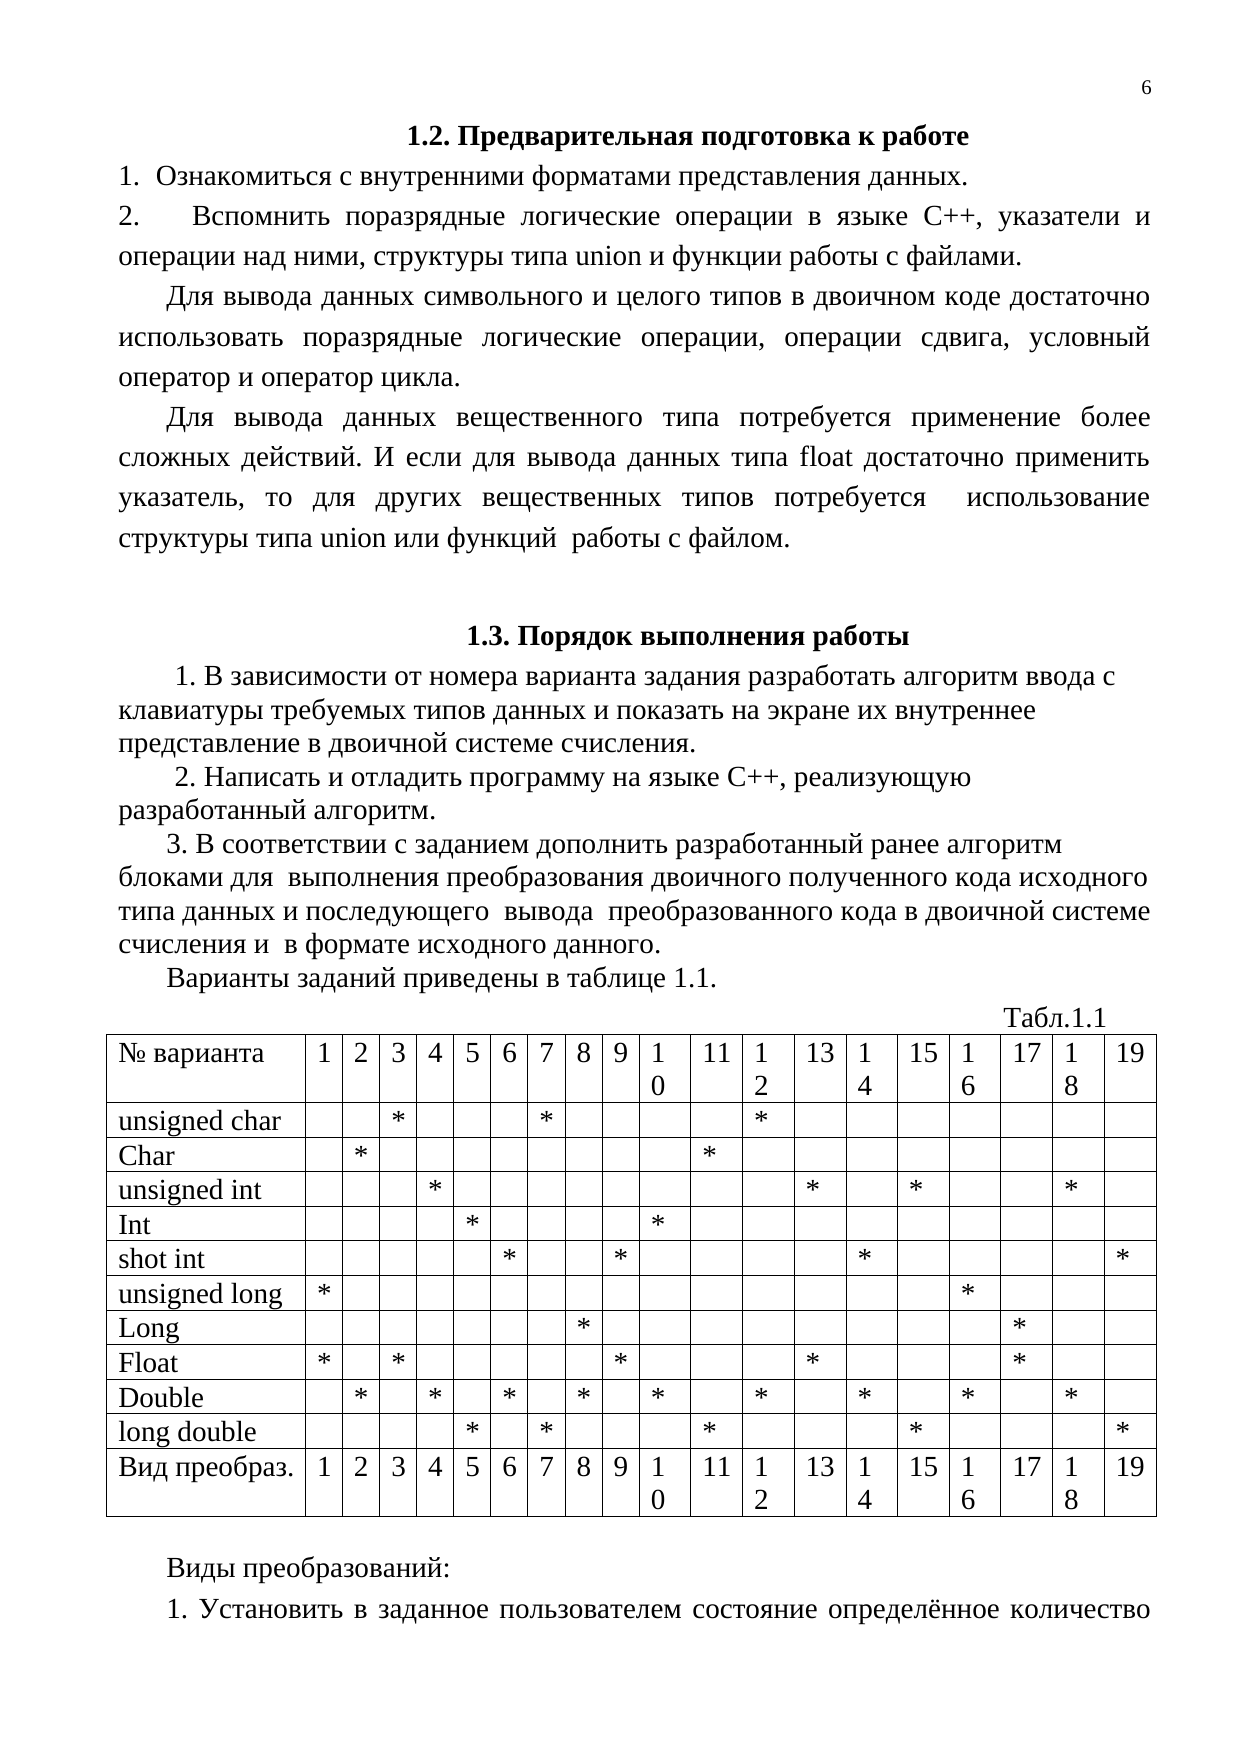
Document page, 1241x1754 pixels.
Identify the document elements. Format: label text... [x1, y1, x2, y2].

table_cell 8 [566, 1449, 602, 1516]
table_cell [417, 1241, 453, 1275]
table_cell [898, 1138, 949, 1171]
table_cell * [454, 1207, 490, 1240]
table_cell [603, 1138, 639, 1171]
table_cell [1001, 1241, 1052, 1275]
table_header 10 [640, 1035, 690, 1102]
table_cell [950, 1345, 1000, 1379]
table_cell [640, 1414, 690, 1448]
table_cell 13 [795, 1449, 846, 1516]
table_header 6 [491, 1035, 527, 1102]
table_cell 4 [417, 1449, 453, 1516]
table_cell [795, 1380, 846, 1413]
table_cell [528, 1380, 565, 1413]
table_cell [491, 1138, 527, 1171]
table_cell [640, 1345, 690, 1379]
table_cell [1053, 1103, 1104, 1137]
table_cell * [1001, 1345, 1052, 1379]
table_cell [640, 1138, 690, 1171]
table_cell [1053, 1414, 1104, 1448]
table_cell * [795, 1345, 846, 1379]
table_cell 10 [640, 1449, 690, 1516]
table_cell [950, 1241, 1000, 1275]
table_cell Вид преобраз. [107, 1449, 305, 1516]
table_cell [898, 1103, 949, 1137]
table_cell [491, 1276, 527, 1309]
text 3. В соответствии с заданием дополнить разработанный ранее алгоритм блоками для выполнения преобразования двоичного полученного кода исходного типа данных и последующего вывода преобразованного кода в двоичной системе счисления и в формате исходного данного. [118, 826, 1152, 960]
table_header 14 [847, 1035, 897, 1102]
table_cell [491, 1311, 527, 1344]
subtitle 1.3. Порядок выполнения работы [174, 618, 1152, 652]
table_cell [691, 1172, 742, 1206]
table_cell [454, 1311, 490, 1344]
table_cell * [950, 1380, 1000, 1413]
table_cell [691, 1380, 742, 1413]
table_cell * [566, 1380, 602, 1413]
table_cell [306, 1311, 342, 1344]
table_cell [566, 1414, 602, 1448]
table_header 13 [795, 1035, 846, 1102]
table_cell [603, 1172, 639, 1206]
table_cell [528, 1276, 565, 1309]
table_cell * [898, 1414, 949, 1448]
table_cell [417, 1345, 453, 1379]
table_cell [380, 1380, 416, 1413]
table_cell [306, 1241, 342, 1275]
table_cell [898, 1276, 949, 1309]
table_cell [1001, 1138, 1052, 1171]
table_cell [306, 1207, 342, 1240]
table_header 7 [528, 1035, 565, 1102]
table_cell [343, 1207, 379, 1240]
table_cell [743, 1311, 794, 1344]
table_cell [528, 1311, 565, 1344]
table_header 2 [343, 1035, 379, 1102]
table_cell [691, 1241, 742, 1275]
table_cell [795, 1276, 846, 1309]
table_cell [847, 1345, 897, 1379]
table_cell * [898, 1172, 949, 1206]
table_cell * [417, 1380, 453, 1413]
table_header 19 [1105, 1035, 1156, 1102]
table_cell [640, 1172, 690, 1206]
table_header 4 [417, 1035, 453, 1102]
table_cell * [343, 1138, 379, 1171]
table_cell [1001, 1172, 1052, 1206]
table_cell [950, 1311, 1000, 1344]
table_cell [691, 1345, 742, 1379]
text Варианты заданий приведены в таблице 1.1. [118, 960, 1152, 994]
table_cell [898, 1311, 949, 1344]
table_cell * [1001, 1311, 1052, 1344]
text 1. В зависимости от номера варианта задания разработать алгоритм ввода с клавиатуры требуемых типов данных и показать на экране их внутреннее представление в двоичной системе счисления. [118, 658, 1152, 759]
table_cell [691, 1207, 742, 1240]
text Виды преобразований: [118, 1551, 1152, 1584]
table_cell [417, 1138, 453, 1171]
table_cell [603, 1207, 639, 1240]
table_cell [380, 1276, 416, 1309]
table_cell [343, 1103, 379, 1137]
table_cell [454, 1380, 490, 1413]
table_header 3 [380, 1035, 416, 1102]
table_cell 2 [343, 1449, 379, 1516]
table_cell [566, 1103, 602, 1137]
table_cell * [1105, 1414, 1156, 1448]
table_cell [343, 1414, 379, 1448]
table_cell [743, 1345, 794, 1379]
table_cell [898, 1380, 949, 1413]
table_header 18 [1053, 1035, 1104, 1102]
table_cell * [306, 1276, 342, 1309]
table_cell 19 [1105, 1449, 1156, 1516]
table_cell [566, 1276, 602, 1309]
table_cell 6 [491, 1449, 527, 1516]
text Для вывода данных вещественного типа потребуется применение более сложных действий. И если для вывода данных типа float достаточно применить указатель, то для других вещественных типов потребуется использование структуры типа union или функций работы с файлом. [118, 399, 1152, 553]
table_cell [691, 1103, 742, 1137]
table_cell [417, 1207, 453, 1240]
table_cell [306, 1380, 342, 1413]
table_cell 14 [847, 1449, 897, 1516]
table_header 16 [950, 1035, 1000, 1102]
table_cell [640, 1103, 690, 1137]
table_cell 18 [1053, 1449, 1104, 1516]
table_cell [603, 1276, 639, 1309]
table_header 15 [898, 1035, 949, 1102]
table_cell [1053, 1311, 1104, 1344]
table_cell [950, 1138, 1000, 1171]
table_cell [603, 1103, 639, 1137]
table_cell [1053, 1345, 1104, 1379]
table_cell [454, 1172, 490, 1206]
table_cell unsigned int [107, 1172, 305, 1206]
table_cell Double [107, 1380, 305, 1413]
table_cell [898, 1207, 949, 1240]
table_cell * [640, 1207, 690, 1240]
table_cell [566, 1138, 602, 1171]
table_cell [603, 1311, 639, 1344]
table_cell [847, 1138, 897, 1171]
table_cell 5 [454, 1449, 490, 1516]
table_cell 9 [603, 1449, 639, 1516]
subtitle 1.2. Предварительная подготовка к работе [174, 118, 1152, 152]
table_cell [847, 1414, 897, 1448]
table_cell [743, 1172, 794, 1206]
table_cell * [306, 1345, 342, 1379]
table_cell [343, 1311, 379, 1344]
table_cell [743, 1414, 794, 1448]
table_cell [1001, 1207, 1052, 1240]
table_cell [603, 1414, 639, 1448]
table_cell [1105, 1103, 1156, 1137]
table_cell [528, 1207, 565, 1240]
table_cell [743, 1276, 794, 1309]
table_cell [795, 1103, 846, 1137]
table_cell [691, 1311, 742, 1344]
table_cell [380, 1172, 416, 1206]
table_cell [306, 1138, 342, 1171]
table_header 17 [1001, 1035, 1052, 1102]
table_cell [1105, 1207, 1156, 1240]
table_cell [795, 1138, 846, 1171]
table_cell shot int [107, 1241, 305, 1275]
table_cell 3 [380, 1449, 416, 1516]
table_cell [743, 1207, 794, 1240]
table_header 12 [743, 1035, 794, 1102]
table_cell [306, 1414, 342, 1448]
table_cell [743, 1241, 794, 1275]
table_cell [454, 1276, 490, 1309]
table_cell [417, 1103, 453, 1137]
table_cell * [491, 1380, 527, 1413]
table_header 5 [454, 1035, 490, 1102]
table_cell [306, 1172, 342, 1206]
table_cell long double [107, 1414, 305, 1448]
list Ознакомиться с внутренними форматами представления данных. [118, 158, 1152, 191]
table_cell [950, 1172, 1000, 1206]
table_cell * [950, 1276, 1000, 1309]
table_cell [640, 1241, 690, 1275]
table_cell unsigned char [107, 1103, 305, 1137]
table_cell [417, 1414, 453, 1448]
table_cell * [566, 1311, 602, 1344]
table_cell * [640, 1380, 690, 1413]
table_cell [1001, 1414, 1052, 1448]
table_cell [417, 1311, 453, 1344]
table_cell [491, 1207, 527, 1240]
table_cell Int [107, 1207, 305, 1240]
table_cell 17 [1001, 1449, 1052, 1516]
table_cell * [417, 1172, 453, 1206]
table_cell [847, 1103, 897, 1137]
table_cell [1053, 1207, 1104, 1240]
table_header 9 [603, 1035, 639, 1102]
table_cell [898, 1345, 949, 1379]
table_cell * [380, 1103, 416, 1137]
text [118, 1591, 1152, 1624]
table_cell Long [107, 1311, 305, 1344]
table_cell [1001, 1276, 1052, 1309]
table_cell [491, 1172, 527, 1206]
table_cell [950, 1414, 1000, 1448]
table_cell [898, 1241, 949, 1275]
table_cell Char [107, 1138, 305, 1171]
table_cell [454, 1345, 490, 1379]
table_cell [847, 1207, 897, 1240]
table_cell [847, 1311, 897, 1344]
table_cell [491, 1414, 527, 1448]
table_cell * [743, 1103, 794, 1137]
table_cell unsigned long [107, 1276, 305, 1309]
table_cell [454, 1103, 490, 1137]
table_cell [380, 1311, 416, 1344]
table_cell [491, 1103, 527, 1137]
text Для вывода данных символьного и целого типов в двоичном коде достаточно использовать поразрядные логические операции, операции сдвига, условный оператор и оператор цикла. [118, 278, 1152, 392]
table_cell [343, 1276, 379, 1309]
table_cell [566, 1172, 602, 1206]
table_cell [1053, 1138, 1104, 1171]
table_cell * [1105, 1241, 1156, 1275]
table_cell * [1053, 1172, 1104, 1206]
table_cell [566, 1207, 602, 1240]
table_cell [528, 1138, 565, 1171]
table_cell [454, 1241, 490, 1275]
table_cell [1105, 1311, 1156, 1344]
table_cell [847, 1276, 897, 1309]
table_cell [454, 1138, 490, 1171]
table_cell * [343, 1380, 379, 1413]
list Вспомнить поразрядные логические операции в языке С++, указатели и операции над ними, структуры типа union и функции работы с файлами. [118, 198, 1152, 272]
table_cell [343, 1172, 379, 1206]
table_cell [795, 1207, 846, 1240]
table_cell [847, 1172, 897, 1206]
table_cell 11 [691, 1449, 742, 1516]
table_header 11 [691, 1035, 742, 1102]
table_cell [528, 1172, 565, 1206]
text 2. Написать и отладить программу на языке С++, реализующую разработанный алгоритм. [118, 759, 1152, 826]
table_cell [306, 1103, 342, 1137]
table_cell * [691, 1138, 742, 1171]
table_cell [380, 1241, 416, 1275]
table_cell * [380, 1345, 416, 1379]
table_header № варианта [107, 1035, 305, 1102]
table_cell Float [107, 1345, 305, 1379]
table_cell [795, 1311, 846, 1344]
table_cell [1001, 1380, 1052, 1413]
table_cell [795, 1414, 846, 1448]
table_cell * [528, 1414, 565, 1448]
table_cell [528, 1241, 565, 1275]
table_cell [1053, 1241, 1104, 1275]
table_header 8 [566, 1035, 602, 1102]
table_cell [640, 1311, 690, 1344]
table_cell [566, 1241, 602, 1275]
table_cell [380, 1414, 416, 1448]
table_cell [1105, 1380, 1156, 1413]
table_cell 12 [743, 1449, 794, 1516]
table_cell [343, 1345, 379, 1379]
table_cell [1105, 1172, 1156, 1206]
table_cell [417, 1276, 453, 1309]
table_cell [491, 1345, 527, 1379]
table_cell * [603, 1345, 639, 1379]
table_header 1 [306, 1035, 342, 1102]
table_cell [1105, 1345, 1156, 1379]
table_cell * [795, 1172, 846, 1206]
table_cell [1105, 1138, 1156, 1171]
table_cell * [454, 1414, 490, 1448]
table_cell * [847, 1380, 897, 1413]
table_cell 16 [950, 1449, 1000, 1516]
table_cell * [528, 1103, 565, 1137]
table_cell [343, 1241, 379, 1275]
table_cell * [691, 1414, 742, 1448]
table_cell [950, 1103, 1000, 1137]
table_cell [743, 1138, 794, 1171]
table_cell [640, 1276, 690, 1309]
table_cell [603, 1380, 639, 1413]
table_cell [691, 1276, 742, 1309]
table_cell [1105, 1276, 1156, 1309]
table_cell [1053, 1276, 1104, 1309]
text Табл.1.1 [118, 1000, 1152, 1034]
table_cell * [603, 1241, 639, 1275]
table_cell * [847, 1241, 897, 1275]
table_cell * [491, 1241, 527, 1275]
table_cell [528, 1345, 565, 1379]
table_cell 15 [898, 1449, 949, 1516]
table_cell [566, 1345, 602, 1379]
table_cell [1001, 1103, 1052, 1137]
table_cell 7 [528, 1449, 565, 1516]
table_cell 1 [306, 1449, 342, 1516]
table_cell [380, 1138, 416, 1171]
table_cell [950, 1207, 1000, 1240]
table_cell * [1053, 1380, 1104, 1413]
table_cell [795, 1241, 846, 1275]
table_cell * [743, 1380, 794, 1413]
table_cell [380, 1207, 416, 1240]
